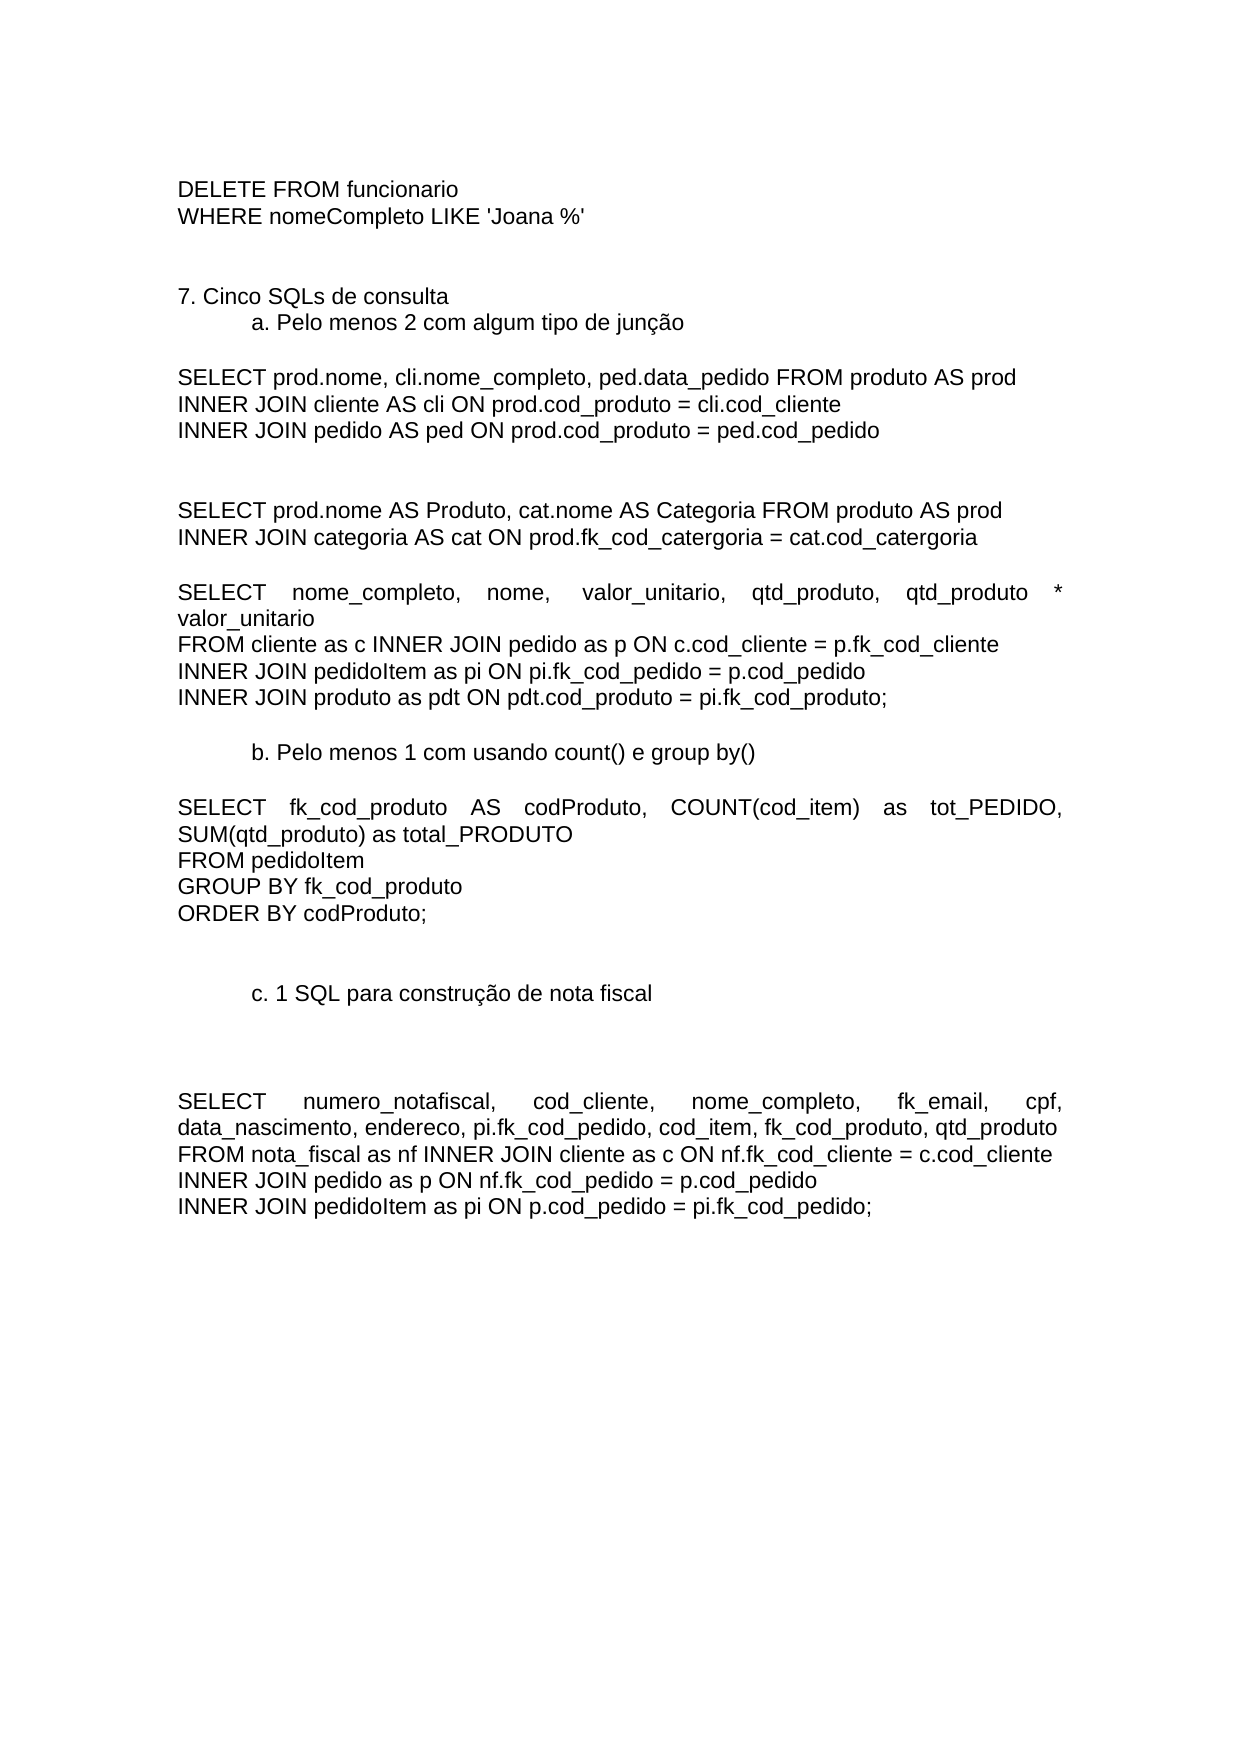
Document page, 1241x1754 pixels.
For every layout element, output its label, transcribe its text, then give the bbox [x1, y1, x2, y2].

text SELECT nome_completo, nome, valor_unitario, qtd_produto, qtd_produto * valor_unitario [177, 578, 1063, 631]
text SELECT fk_cod_produto AS codProduto, COUNT(cod_item) as tot_PEDIDO, SUM(qtd_produto) as total_PRODUTO [177, 794, 1063, 847]
text ORDER BY codProduto; [177, 899, 1063, 926]
text FROM nota_fiscal as nf INNER JOIN cliente as c ON nf.fk_cod_cliente = c.cod_cliente [177, 1141, 1063, 1167]
text WHERE nomeCompleto LIKE 'Joana %' [177, 203, 1063, 229]
text INNER JOIN pedido as p ON nf.fk_cod_pedido = p.cod_pedido [177, 1167, 1063, 1193]
text INNER JOIN pedidoItem as pi ON pi.fk_cod_pedido = p.cod_pedido [177, 658, 1063, 684]
text FROM cliente as c INNER JOIN pedido as p ON c.cod_cliente = p.fk_cod_cliente [177, 631, 1063, 658]
text SELECT numero_notafiscal, cod_cliente, nome_completo, fk_email, cpf, data_nascimento, endereco, pi.fk_cod_pedido, cod_item, fk_cod_produto, qtd_produto [177, 1088, 1063, 1141]
text DELETE FROM funcionario [177, 176, 1063, 203]
text 7. Cinco SQLs de consulta [177, 283, 1063, 309]
text c. 1 SQL para construção de nota fiscal [177, 980, 1063, 1006]
text SELECT prod.nome AS Produto, cat.nome AS Categoria FROM produto AS prod [177, 497, 1063, 523]
text INNER JOIN produto as pdt ON pdt.cod_produto = pi.fk_cod_produto; [177, 684, 1063, 710]
text INNER JOIN pedidoItem as pi ON p.cod_pedido = pi.fk_cod_pedido; [177, 1193, 1063, 1219]
text GROUP BY fk_cod_produto [177, 873, 1063, 899]
text FROM pedidoItem [177, 847, 1063, 873]
text SELECT prod.nome, cli.nome_completo, ped.data_pedido FROM produto AS prod [177, 364, 1063, 391]
text INNER JOIN pedido AS ped ON prod.cod_produto = ped.cod_pedido [177, 417, 1063, 443]
text b. Pelo menos 1 com usando count() e group by() [177, 739, 1063, 765]
text INNER JOIN cliente AS cli ON prod.cod_produto = cli.cod_cliente [177, 391, 1063, 417]
text INNER JOIN categoria AS cat ON prod.fk_cod_catergoria = cat.cod_catergoria [177, 523, 1063, 550]
text a. Pelo menos 2 com algum tipo de junção [177, 309, 1063, 336]
